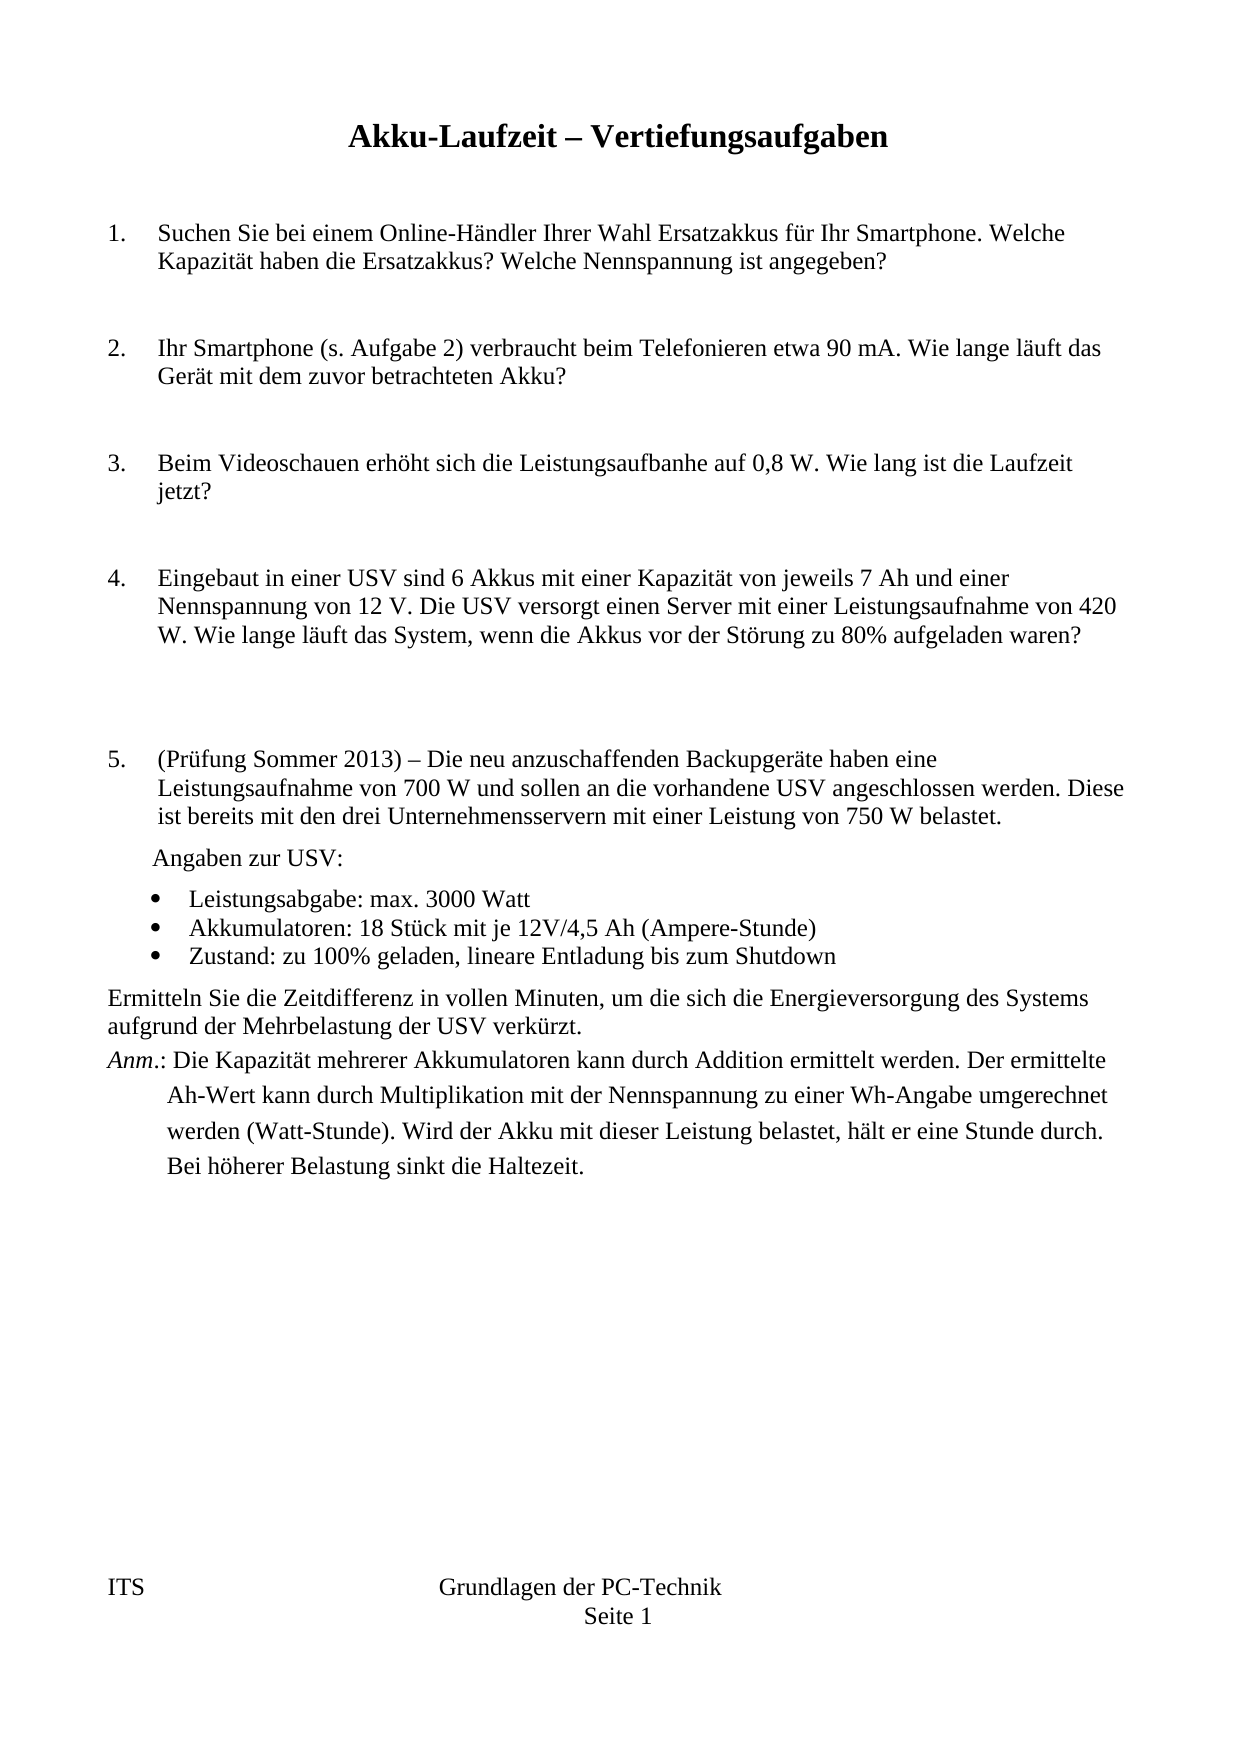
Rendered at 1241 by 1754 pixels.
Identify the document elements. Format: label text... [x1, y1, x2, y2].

list Ihr Smartphone (s. Aufgabe 2) verbraucht beim Telefonieren etwa 90 mA. Wie lange läuft das Gerät mit dem zuvor betrachteten Akku? [107, 333, 1129, 390]
text Anm.: Die Kapazität mehrerer Akkumulatoren kann durch Addition ermittelt werden. Der ermittelte Ah-Wert kann durch Multiplikation mit der Nennspannung zu einer Wh-Angabe umgerechnet werden (Watt-Stunde). Wird der Akku mit dieser Leistung belastet, hält er eine Stunde durch. Bei höherer Belastung sinkt die Haltezeit. [107, 1040, 1129, 1182]
list Leistungsabgabe: max. 3000 Watt [151, 884, 1129, 913]
list Eingebaut in einer USV sind 6 Akkus mit einer Kapazität von jeweils 7 Ah und einer Nennspannung von 12 V. Die USV versorgt einen Server mit einer Leistungsaufnahme von 420 W. Wie lange läuft das System, wenn die Akkus vor der Störung zu 80% aufgeladen waren? [107, 563, 1129, 649]
list Beim Videoschauen erhöht sich die Leistungsaufbanhe auf 0,8 W. Wie lang ist die Laufzeit jetzt? [107, 448, 1129, 505]
text Akku-Laufzeit – Vertiefungsaufgaben [107, 116, 1129, 154]
list Akkumulatoren: 18 Stück mit je 12V/4,5 Ah (Ampere-Stunde) [151, 913, 1129, 941]
list Zustand: zu 100% geladen, lineare Entladung bis zum Shutdown [151, 941, 1129, 970]
text Angaben zur USV: [107, 843, 1129, 871]
list (Prüfung Sommer 2013) – Die neu anzuschaffenden Backupgeräte haben eine Leistungsaufnahme von 700 W und sollen an die vorhandene USV angeschlossen werden. Diese ist bereits mit den drei Unternehmensservern mit einer Leistung von 750 W belastet. [107, 744, 1129, 830]
text Ermitteln Sie die Zeitdifferenz in vollen Minuten, um die sich die Energieversorgung des Systems aufgrund der Mehrbelastung der USV verkürzt. [107, 983, 1129, 1040]
list Suchen Sie bei einem Online-Händler Ihrer Wahl Ersatzakkus für Ihr Smartphone. Welche Kapazität haben die Ersatzakkus? Welche Nennspannung ist angegeben? [107, 218, 1129, 275]
